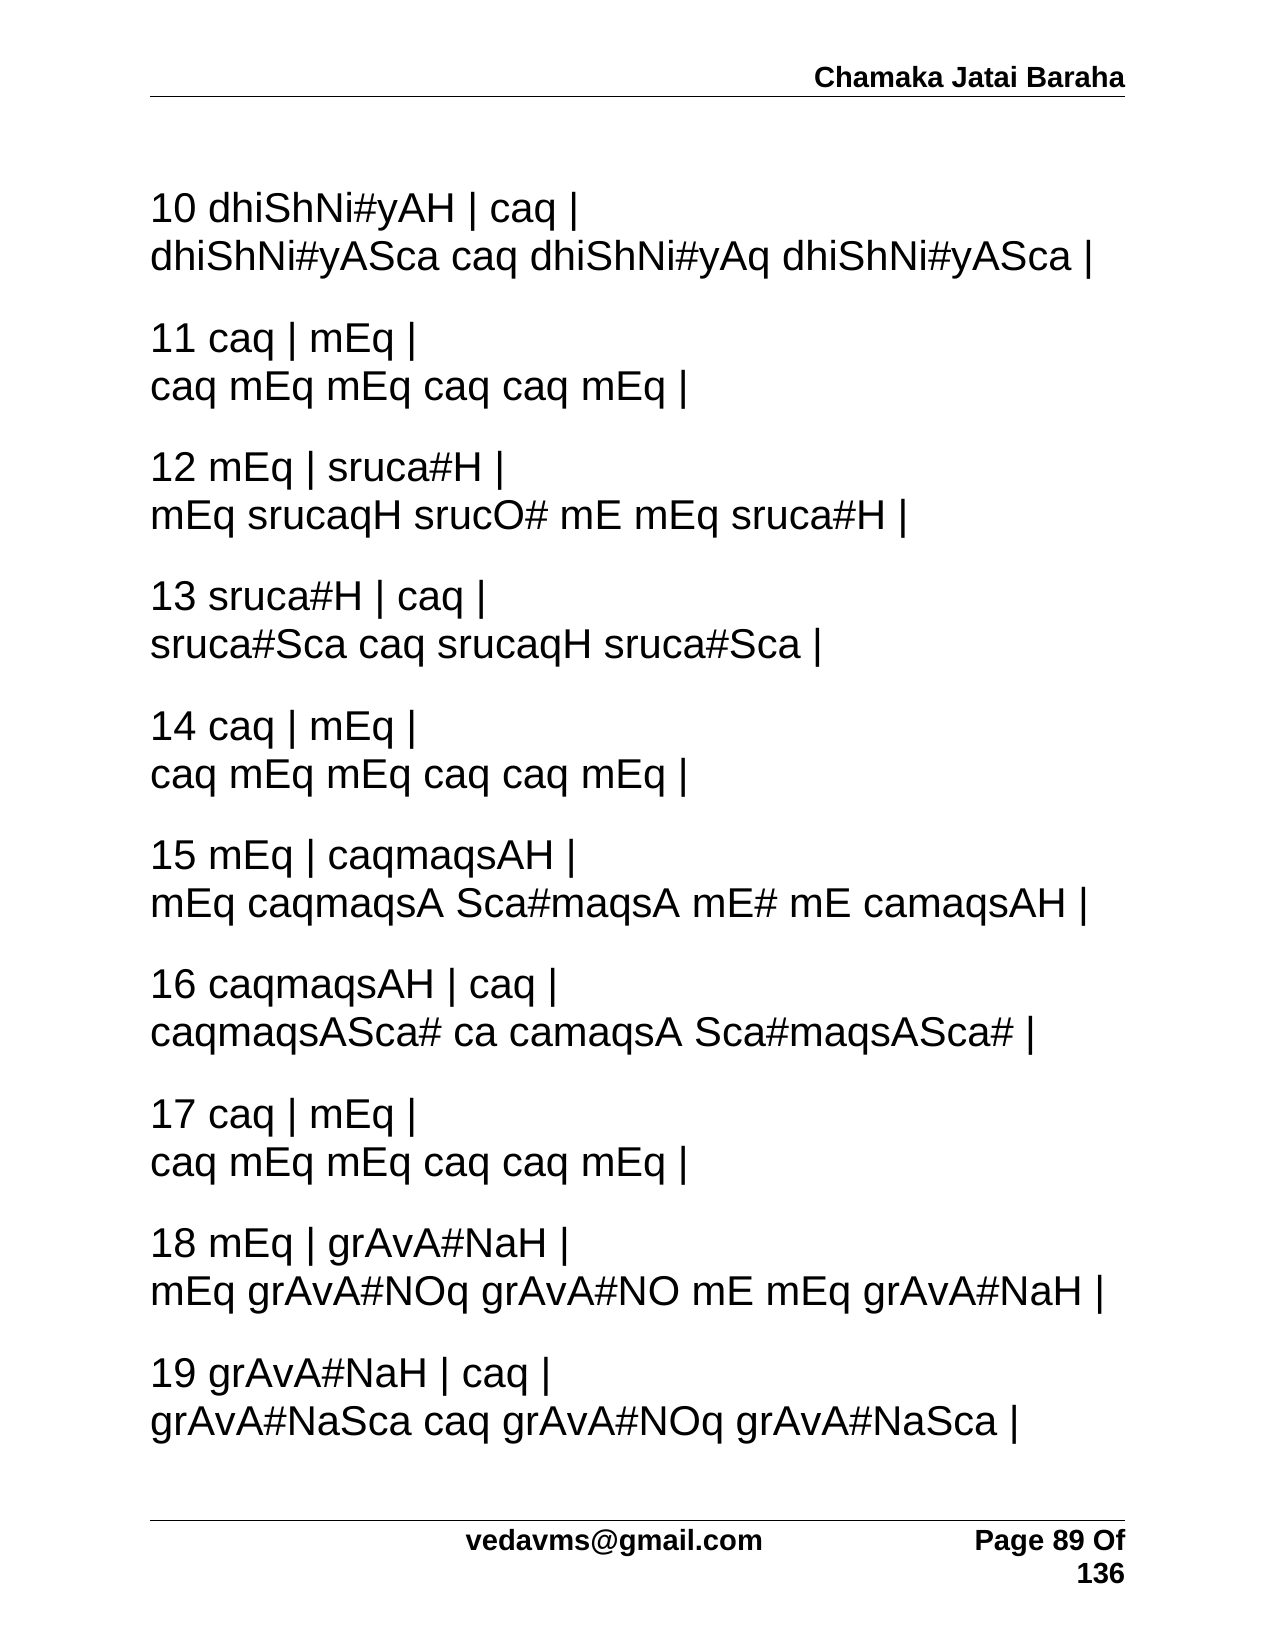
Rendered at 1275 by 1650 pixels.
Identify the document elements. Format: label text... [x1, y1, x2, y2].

text grAvA#NaSca caq grAvA#NOq grAvA#NaSca | [150, 1396, 1125, 1444]
text 16 caqmaqsAH | caq | [150, 960, 1125, 1008]
text mEq caqmaqsA Sca#maqsA mE# mE camaqsAH | [150, 878, 1125, 926]
text 10 dhiShNi#yAH | caq | [150, 183, 1125, 231]
text caqmaqsASca# ca camaqsA Sca#maqsASca# | [150, 1008, 1125, 1056]
text mEq grAvA#NOq grAvA#NO mE mEq grAvA#NaH | [150, 1266, 1125, 1314]
text 14 caq | mEq | [150, 701, 1125, 749]
text dhiShNi#yASca caq dhiShNi#yAq dhiShNi#yASca | [150, 231, 1125, 279]
text 17 caq | mEq | [150, 1089, 1125, 1137]
text 11 caq | mEq | [150, 313, 1125, 361]
text 13 sruca#H | caq | [150, 572, 1125, 619]
text 15 mEq | caqmaqsAH | [150, 830, 1125, 878]
text 19 grAvA#NaH | caq | [150, 1348, 1125, 1396]
text caq mEq mEq caq caq mEq | [150, 749, 1125, 797]
text sruca#Sca caq srucaqH sruca#Sca | [150, 619, 1125, 667]
text 18 mEq | grAvA#NaH | [150, 1218, 1125, 1266]
text caq mEq mEq caq caq mEq | [150, 1137, 1125, 1185]
text mEq srucaqH srucO# mE mEq sruca#H | [150, 490, 1125, 538]
text caq mEq mEq caq caq mEq | [150, 361, 1125, 409]
text 12 mEq | sruca#H | [150, 442, 1125, 490]
